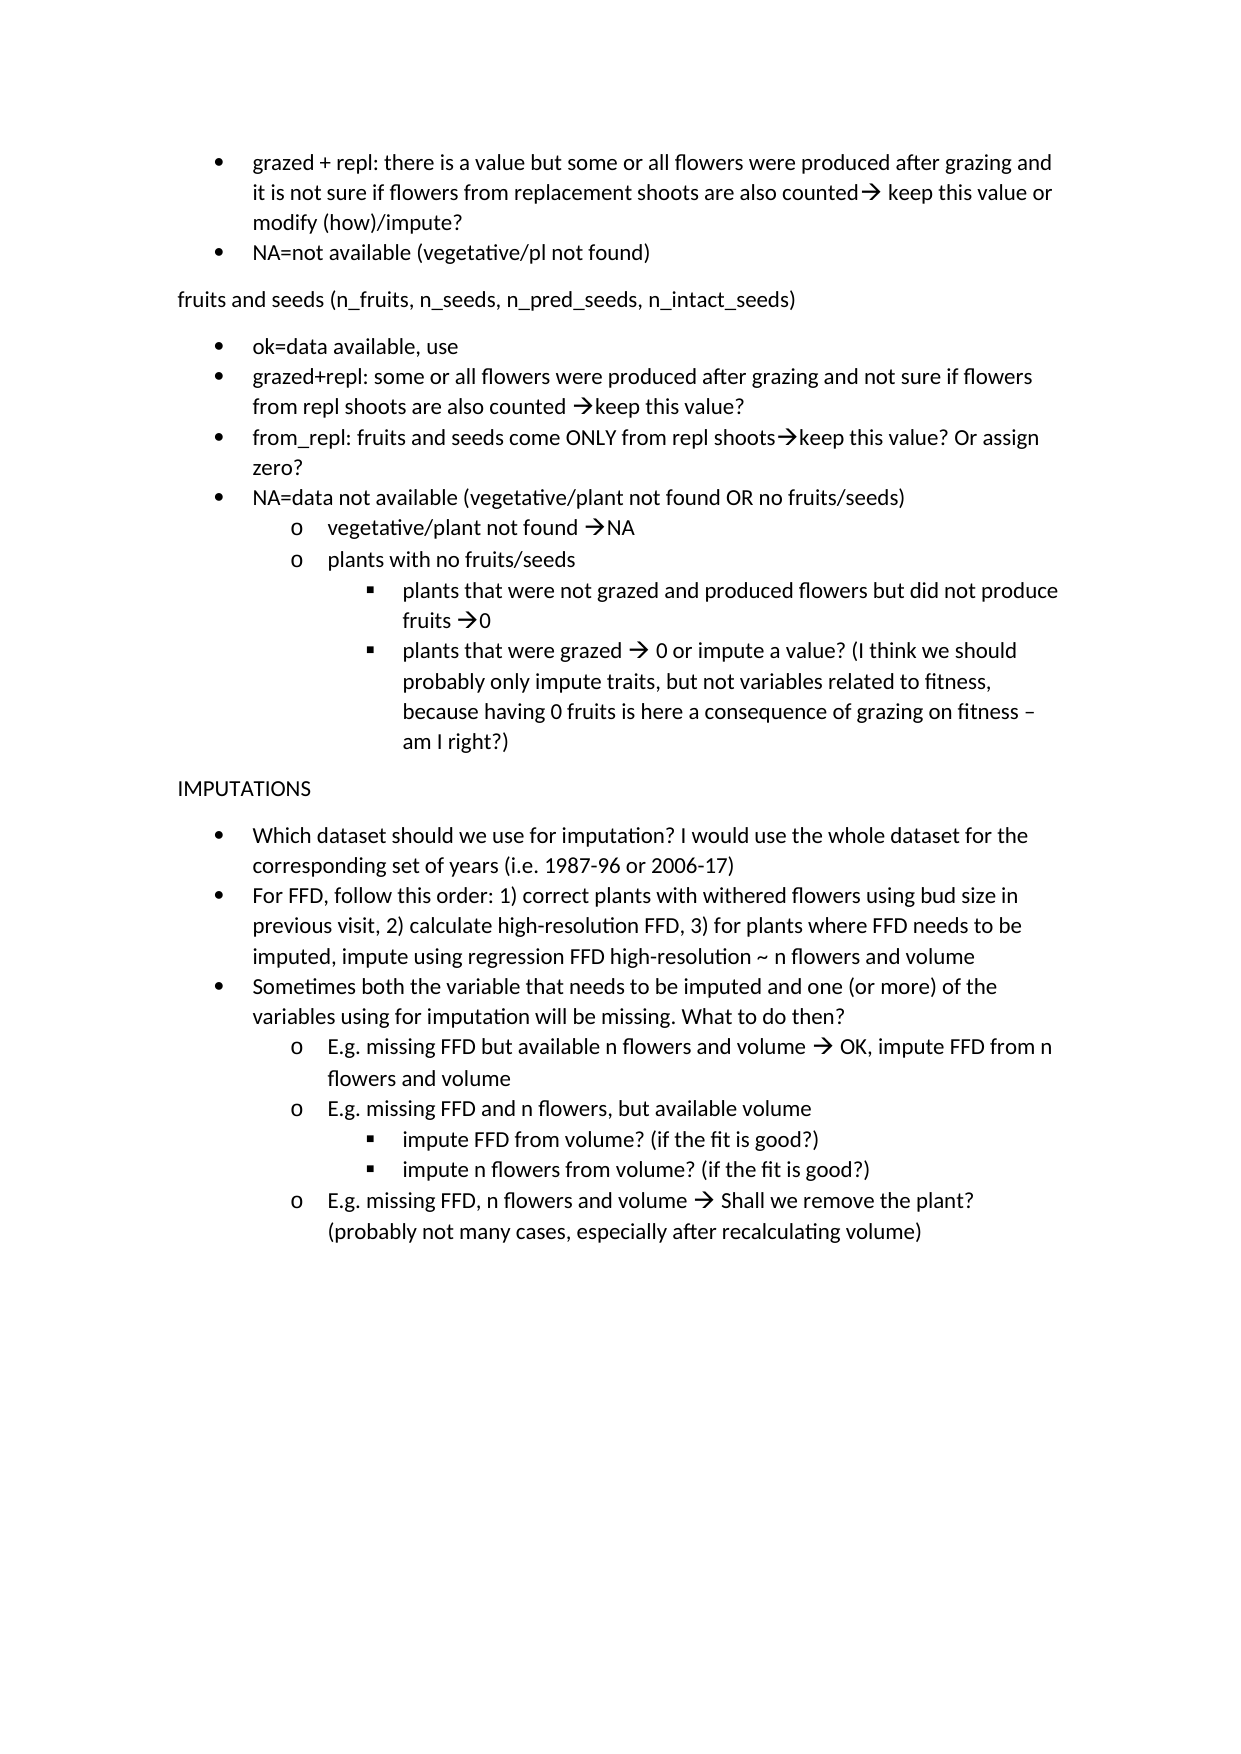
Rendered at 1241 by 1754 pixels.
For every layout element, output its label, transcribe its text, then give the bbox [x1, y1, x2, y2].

list plants that were not grazed and produced flowers but did not produce fruits 0 [365, 576, 1063, 634]
list E.g. missing FFD but available n flowers and volume OK, impute FFD from n flowers and volume [290, 1032, 1063, 1092]
list Which dataset should we use for imputation? I would use the whole dataset for the corresponding set of years (i.e. 1987-96 or 2006-17) [215, 821, 1063, 879]
list E.g. missing FFD and n flowers, but available volume [290, 1094, 1063, 1123]
text fruits and seeds (n_fruits, n_seeds, n_pred_seeds, n_intact_seeds) [177, 285, 1063, 313]
list impute n flowers from volume? (if the fit is good?) [365, 1156, 1063, 1184]
list Sometimes both the variable that needs to be imputed and one (or more) of the variables using for imputation will be missing. What to do then? [215, 972, 1063, 1030]
list plants with no fruits/seeds [290, 545, 1063, 574]
list grazed + repl: there is a value but some or all flowers were produced after grazing and it is not sure if flowers from replacement shoots are also counted keep this value or modify (how)/impute? [215, 148, 1063, 236]
list NA=data not available (vegetative/plant not found OR no fruits/seeds) [215, 483, 1063, 511]
list from_repl: fruits and seeds come ONLY from repl shootskeep this value? Or assign zero? [215, 423, 1063, 481]
list impute FFD from volume? (if the fit is good?) [365, 1125, 1063, 1153]
list For FFD, follow this order: 1) correct plants with withered flowers using bud size in previous visit, 2) calculate high-resolution FFD, 3) for plants where FFD needs to be imputed, impute using regression FFD high-resolution ~ n flowers and volume [215, 881, 1063, 970]
list grazed+repl: some or all flowers were produced after grazing and not sure if flowers from repl shoots are also counted keep this value? [215, 362, 1063, 420]
list ok=data available, use [215, 332, 1063, 360]
list E.g. missing FFD, n flowers and volume Shall we remove the plant? (probably not many cases, especially after recalculating volume) [290, 1186, 1063, 1245]
list vegetative/plant not found NA [290, 513, 1063, 542]
text IMPUTATIONS [177, 774, 1063, 802]
list NA=not available (vegetative/pl not found) [215, 238, 1063, 266]
list plants that were grazed 0 or impute a value? (I think we should probably only impute traits, but not variables related to fitness, because having 0 fruits is here a consequence of grazing on fitness – am I right?) [365, 637, 1063, 755]
